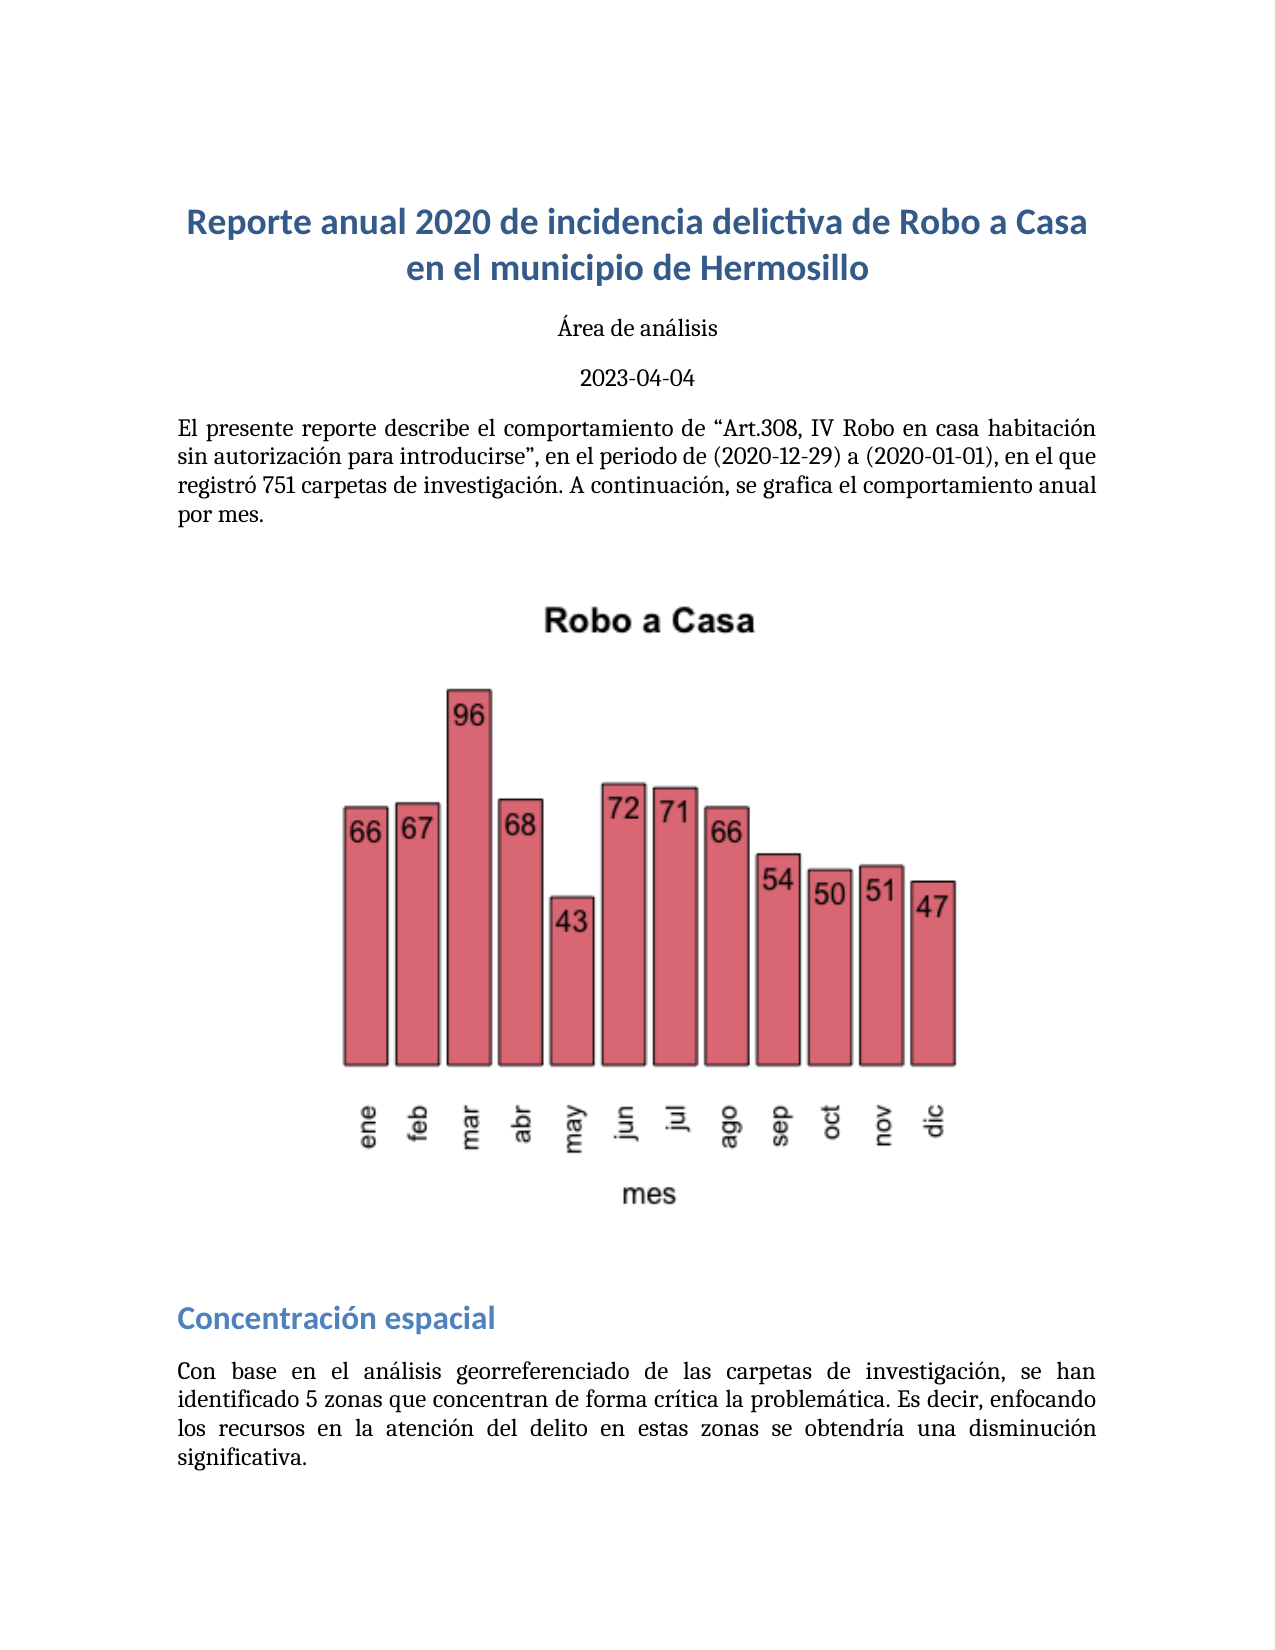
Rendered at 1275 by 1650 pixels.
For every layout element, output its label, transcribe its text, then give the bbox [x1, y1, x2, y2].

picture [177, 547, 1053, 1248]
subtitle Concentración espacial [177, 1297, 1098, 1338]
text Área de análisis [177, 314, 1098, 343]
text Con base en el análisis georreferenciado de las carpetas de investigación, se han identificado 5 zonas que concentran de forma crítica la problemática. Es decir, enfocando los recursos en la atención del delito en estas zonas se obtendría una disminución significativa. [177, 1357, 1098, 1472]
text El presente reporte describe el comportamiento de “Art.308, IV Robo en casa habitación sin autorización para introducirse”, en el periodo de (2020-12-29) a (2020-01-01), en el que registró 751 carpetas de investigación. A continuación, se grafica el comportamiento anual por mes. [177, 413, 1098, 528]
text 2023-04-04 [177, 364, 1098, 393]
title Reporte anual 2020 de incidencia delictiva de Robo a Casa en el municipio de Hermosillo [177, 198, 1098, 289]
